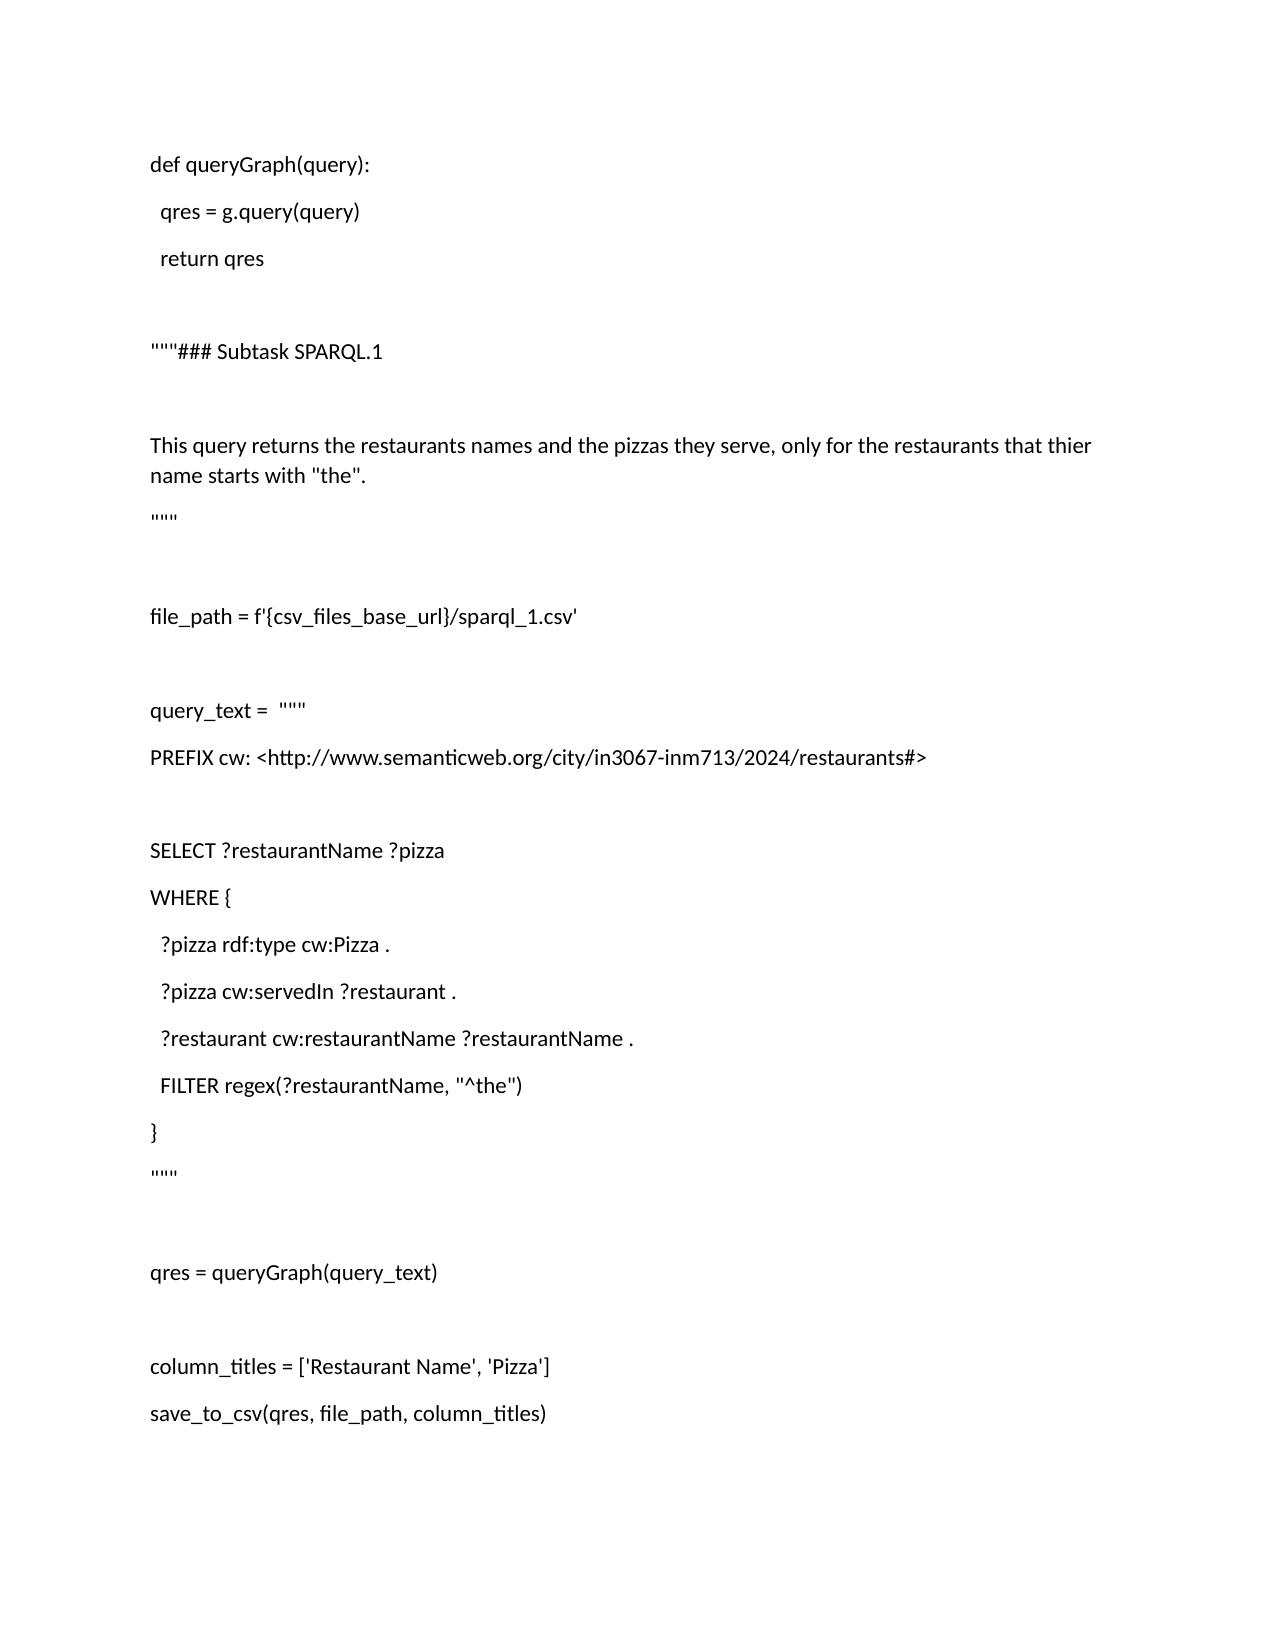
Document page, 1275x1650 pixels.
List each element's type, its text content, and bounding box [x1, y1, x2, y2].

text ?restaurant cw:restaurantName ?restaurantName . [150, 1024, 1125, 1052]
text SELECT ?restaurantName ?pizza [150, 836, 1125, 864]
text """ [150, 508, 1125, 536]
text qres = g.query(query) [150, 197, 1125, 225]
text file_path = f'{csv_files_base_url}/sparql_1.csv' [150, 602, 1125, 630]
text ?pizza cw:servedIn ?restaurant . [150, 977, 1125, 1005]
text FILTER regex(?restaurantName, "^the") [150, 1071, 1125, 1099]
text return qres [150, 244, 1125, 272]
text """### Subtask SPARQL.1 [150, 337, 1125, 366]
text """ [150, 1164, 1125, 1193]
text PREFIX cw: <http://www.semanticweb.org/city/in3067-inm713/2024/restaurants#> [150, 743, 1125, 771]
text save_to_csv(qres, file_path, column_titles) [150, 1399, 1125, 1427]
text } [150, 1118, 1125, 1146]
text def queryGraph(query): [150, 150, 1125, 178]
text qres = queryGraph(query_text) [150, 1258, 1125, 1286]
text WHERE { [150, 883, 1125, 911]
text column_titles = ['Restaurant Name', 'Pizza'] [150, 1352, 1125, 1380]
text query_text = """ [150, 696, 1125, 724]
text This query returns the restaurants names and the pizzas they serve, only for the restaurants that thier name starts with "the". [150, 431, 1125, 489]
text ?pizza rdf:type cw:Pizza . [150, 930, 1125, 958]
